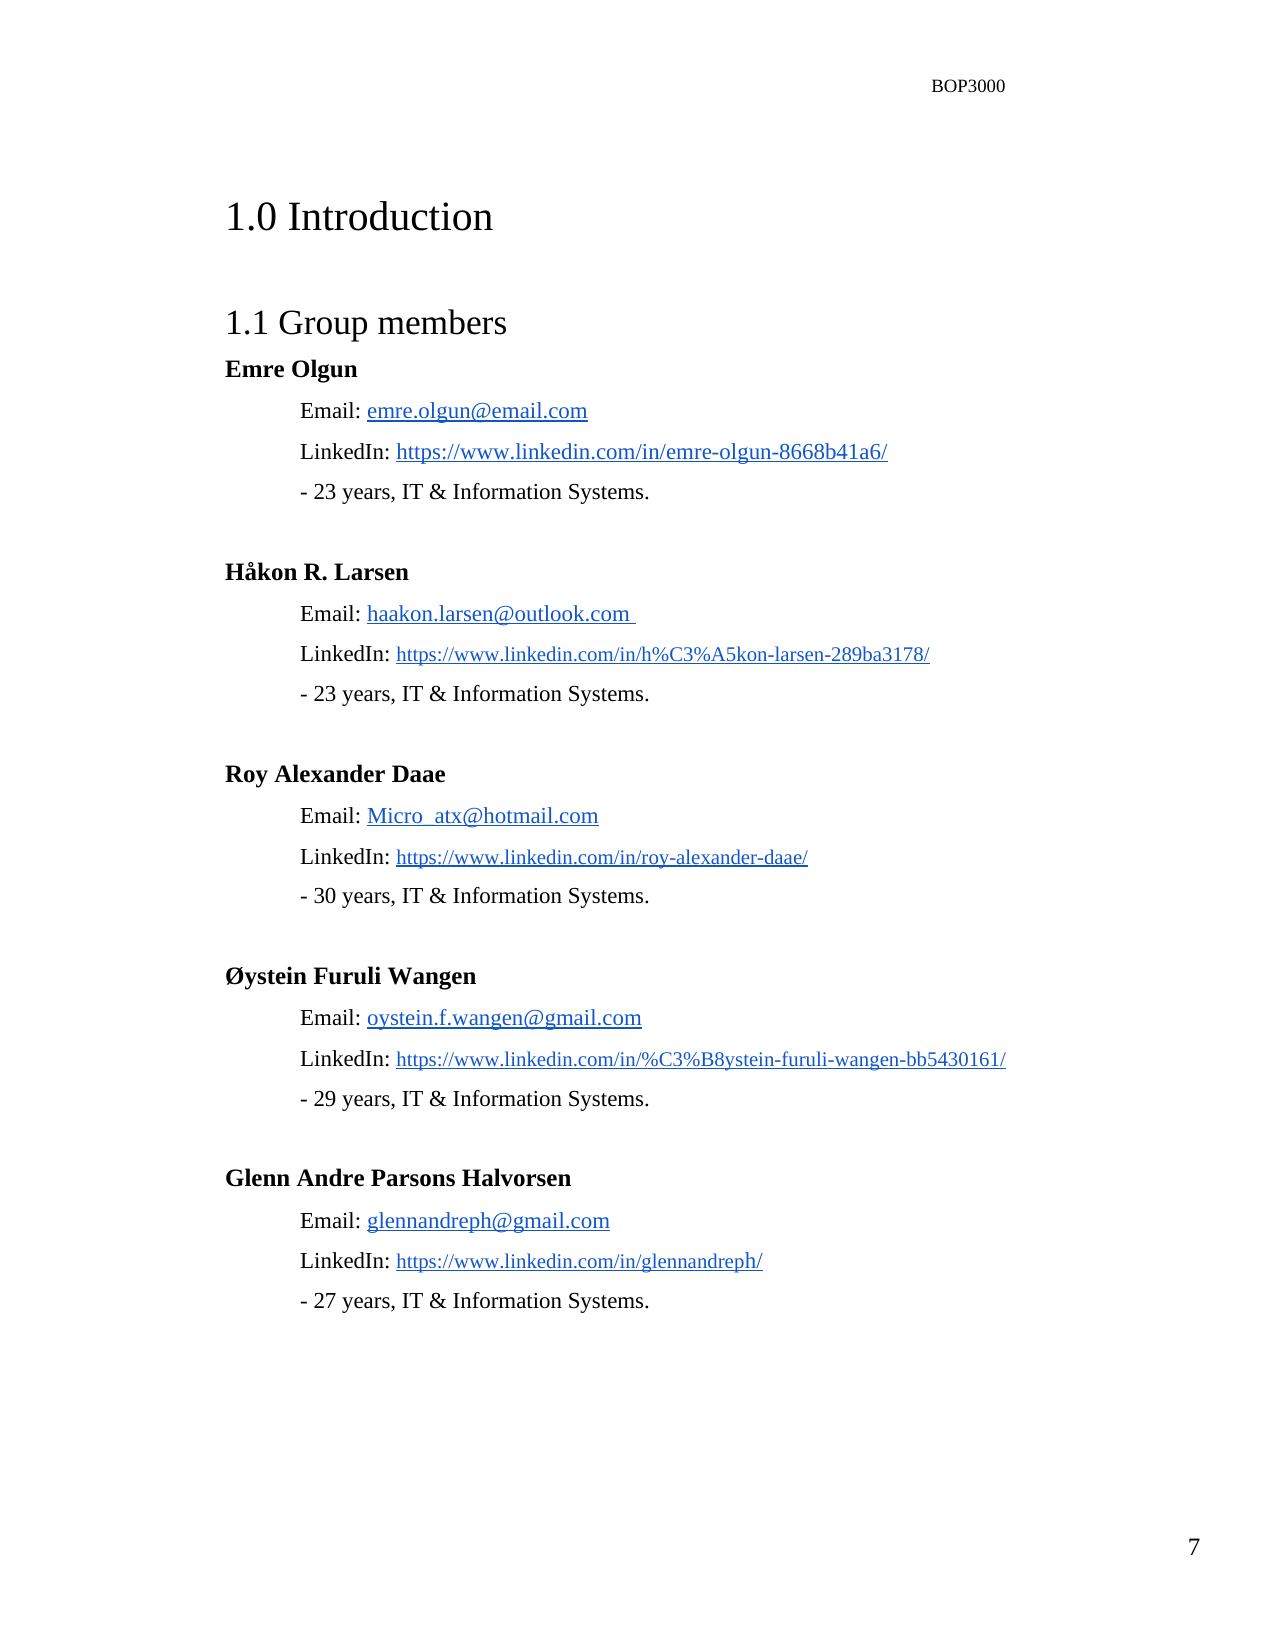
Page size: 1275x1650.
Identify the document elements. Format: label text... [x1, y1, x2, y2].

text - 23 years, IT & Information Systems. [300, 680, 1050, 706]
subtitle 1.0 Introduction [225, 192, 1050, 239]
text LinkedIn: https://www.linkedin.com/in/roy-alexander-daae/ [225, 843, 1050, 869]
text Øystein Furuli Wangen [225, 961, 1050, 990]
text Email: Micro_atx@hotmail.com [225, 802, 1050, 828]
text - 27 years, IT & Information Systems. [300, 1287, 1050, 1313]
text - 23 years, IT & Information Systems. [150, 478, 1050, 504]
text Håkon R. Larsen [225, 557, 1050, 585]
text Glenn Andre Parsons Halvorsen [225, 1163, 1050, 1192]
text - 29 years, IT & Information Systems. [225, 1084, 1050, 1111]
text LinkedIn: https://www.linkedin.com/in/%C3%B8ystein-furuli-wangen-bb5430161/ [225, 1045, 1050, 1071]
text LinkedIn: https://www.linkedin.com/in/emre-olgun-8668b41a6/ [225, 438, 1050, 464]
text Emre Olgun [225, 354, 1050, 383]
text Email: emre.olgun@email.com [225, 397, 1050, 424]
text LinkedIn: https://www.linkedin.com/in/glennandreph/ [225, 1247, 1050, 1274]
text Roy Alexander Daae [225, 759, 1050, 788]
text LinkedIn: https://www.linkedin.com/in/h%C3%A5kon-larsen-289ba3178/ [225, 641, 1050, 667]
text Email: glennandreph@gmail.com [225, 1207, 1050, 1233]
subtitle 1.1 Group members [225, 301, 1050, 342]
text Email: haakon.larsen@outlook.com [225, 600, 1050, 626]
text Email: oystein.f.wangen@gmail.com [225, 1004, 1050, 1031]
text - 30 years, IT & Information Systems. [150, 882, 1050, 909]
